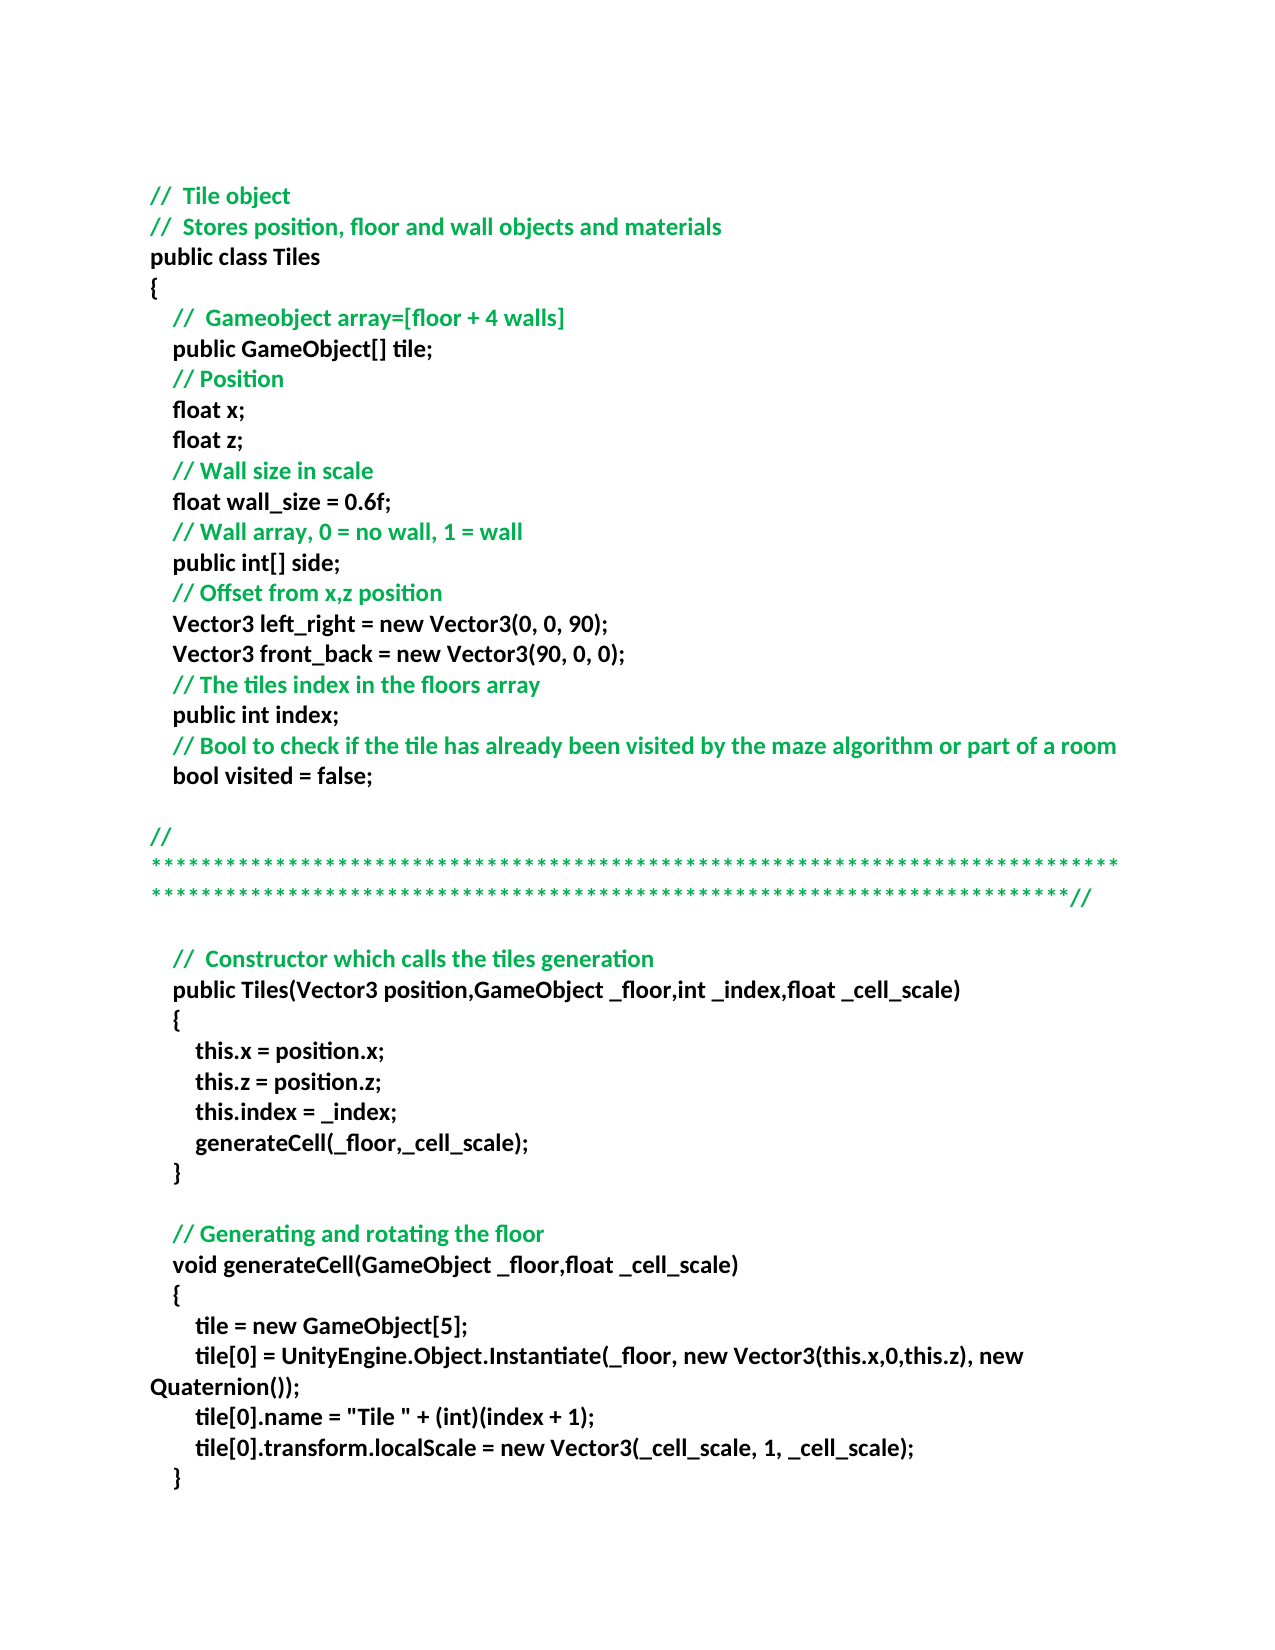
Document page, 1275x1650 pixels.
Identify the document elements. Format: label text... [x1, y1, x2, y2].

text bool visited = false; [150, 760, 1125, 791]
text Vector3 left_right = new Vector3(0, 0, 90); [150, 608, 1125, 638]
text // The tiles index in the floors array [150, 669, 1125, 699]
text { [150, 1004, 1125, 1035]
text tile[0].transform.localScale = new Vector3(_cell_scale, 1, _cell_scale); [150, 1432, 1125, 1462]
text // Wall array, 0 = no wall, 1 = wall [150, 516, 1125, 547]
text public class Tiles [150, 242, 1125, 272]
text void generateCell(GameObject _floor,float _cell_scale) [150, 1249, 1125, 1279]
text } [150, 1462, 1125, 1493]
text // Offset from x,z position [150, 577, 1125, 608]
text public int index; [150, 699, 1125, 730]
text public int[] side; [150, 547, 1125, 577]
text float x; [150, 394, 1125, 425]
text tile[0].name = "Tile " + (int)(index + 1); [150, 1401, 1125, 1432]
text // Constructor which calls the tiles generation [150, 943, 1125, 974]
text generateCell(_floor,_cell_scale); [150, 1127, 1125, 1157]
text this.x = position.x; [150, 1035, 1125, 1066]
text // Bool to check if the tile has already been visited by the maze algorithm or part of a room [150, 730, 1125, 760]
text //********************************************************************************************************************************************************// [150, 821, 1125, 913]
text float z; [150, 425, 1125, 455]
text tile[0] = UnityEngine.Object.Instantiate(_floor, new Vector3(this.x,0,this.z), new Quaternion()); [150, 1340, 1125, 1401]
text // Gameobject array=[floor + 4 walls] [150, 303, 1125, 333]
text public Tiles(Vector3 position,GameObject _floor,int _index,float _cell_scale) [150, 974, 1125, 1004]
text { [150, 272, 1125, 303]
text float wall_size = 0.6f; [150, 486, 1125, 516]
text // Position [150, 364, 1125, 394]
text { [150, 1279, 1125, 1310]
text // Generating and rotating the floor [150, 1218, 1125, 1249]
text // Wall size in scale [150, 455, 1125, 486]
text this.index = _index; [150, 1096, 1125, 1127]
text this.z = position.z; [150, 1066, 1125, 1096]
text // Tile object [150, 181, 1125, 211]
text // Stores position, floor and wall objects and materials [150, 211, 1125, 242]
text Vector3 front_back = new Vector3(90, 0, 0); [150, 638, 1125, 669]
text } [150, 1157, 1125, 1188]
text tile = new GameObject[5]; [150, 1310, 1125, 1340]
text public GameObject[] tile; [150, 333, 1125, 364]
